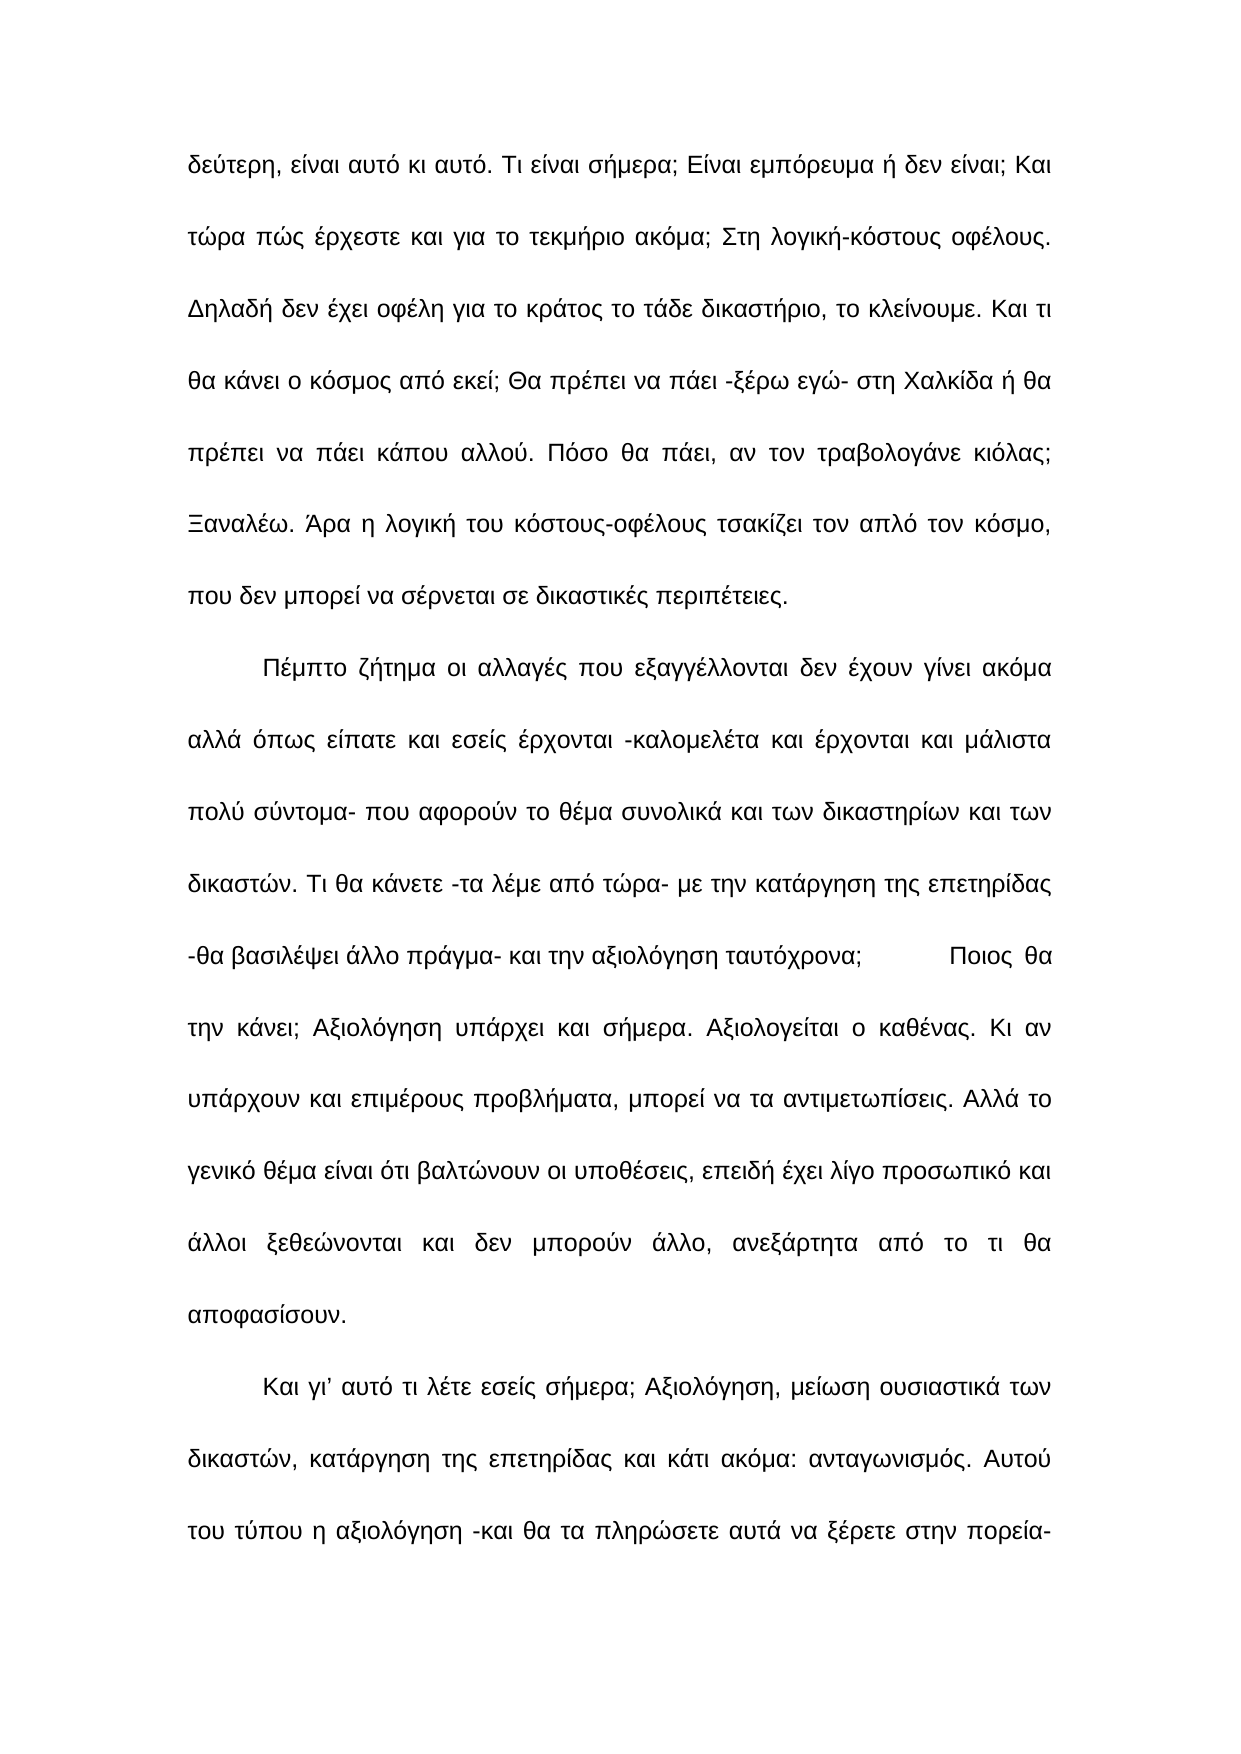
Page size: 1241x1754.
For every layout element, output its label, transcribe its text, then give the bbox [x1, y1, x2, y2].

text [187, 150, 1053, 610]
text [187, 1372, 1053, 1544]
text Πέμπτο ζήτημα οι αλλαγές που εξαγγέλλονται δεν έχουν γίνει ακόμα αλλά όπως είπατε και εσείς έρχονται -καλομελέτα και έρχονται και μάλιστα πολύ σύντομα- που αφορούν το θέμα συνολικά και των δικαστηρίων και των δικαστών. Τι θα κάνετε -τα λέμε από τώρα- με την κατάργηση της επετηρίδας -θα βασιλέψει άλλο πράγμα- και την αξιολόγηση ταυτόχρονα; Ποιος θα την κάνει; Αξιολόγηση υπάρχει και σήμερα. Αξιολογείται ο καθένας. Κι αν υπάρχουν και επιμέρους προβλήματα, μπορεί να τα αντιμετωπίσεις. Αλλά το γενικό θέμα είναι ότι βαλτώνουν οι υποθέσεις, επειδή έχει λίγο προσωπικό και άλλοι ξεθεώνονται και δεν μπορούν άλλο, ανεξάρτητα από το τι θα αποφασίσουν. [187, 653, 1053, 1329]
